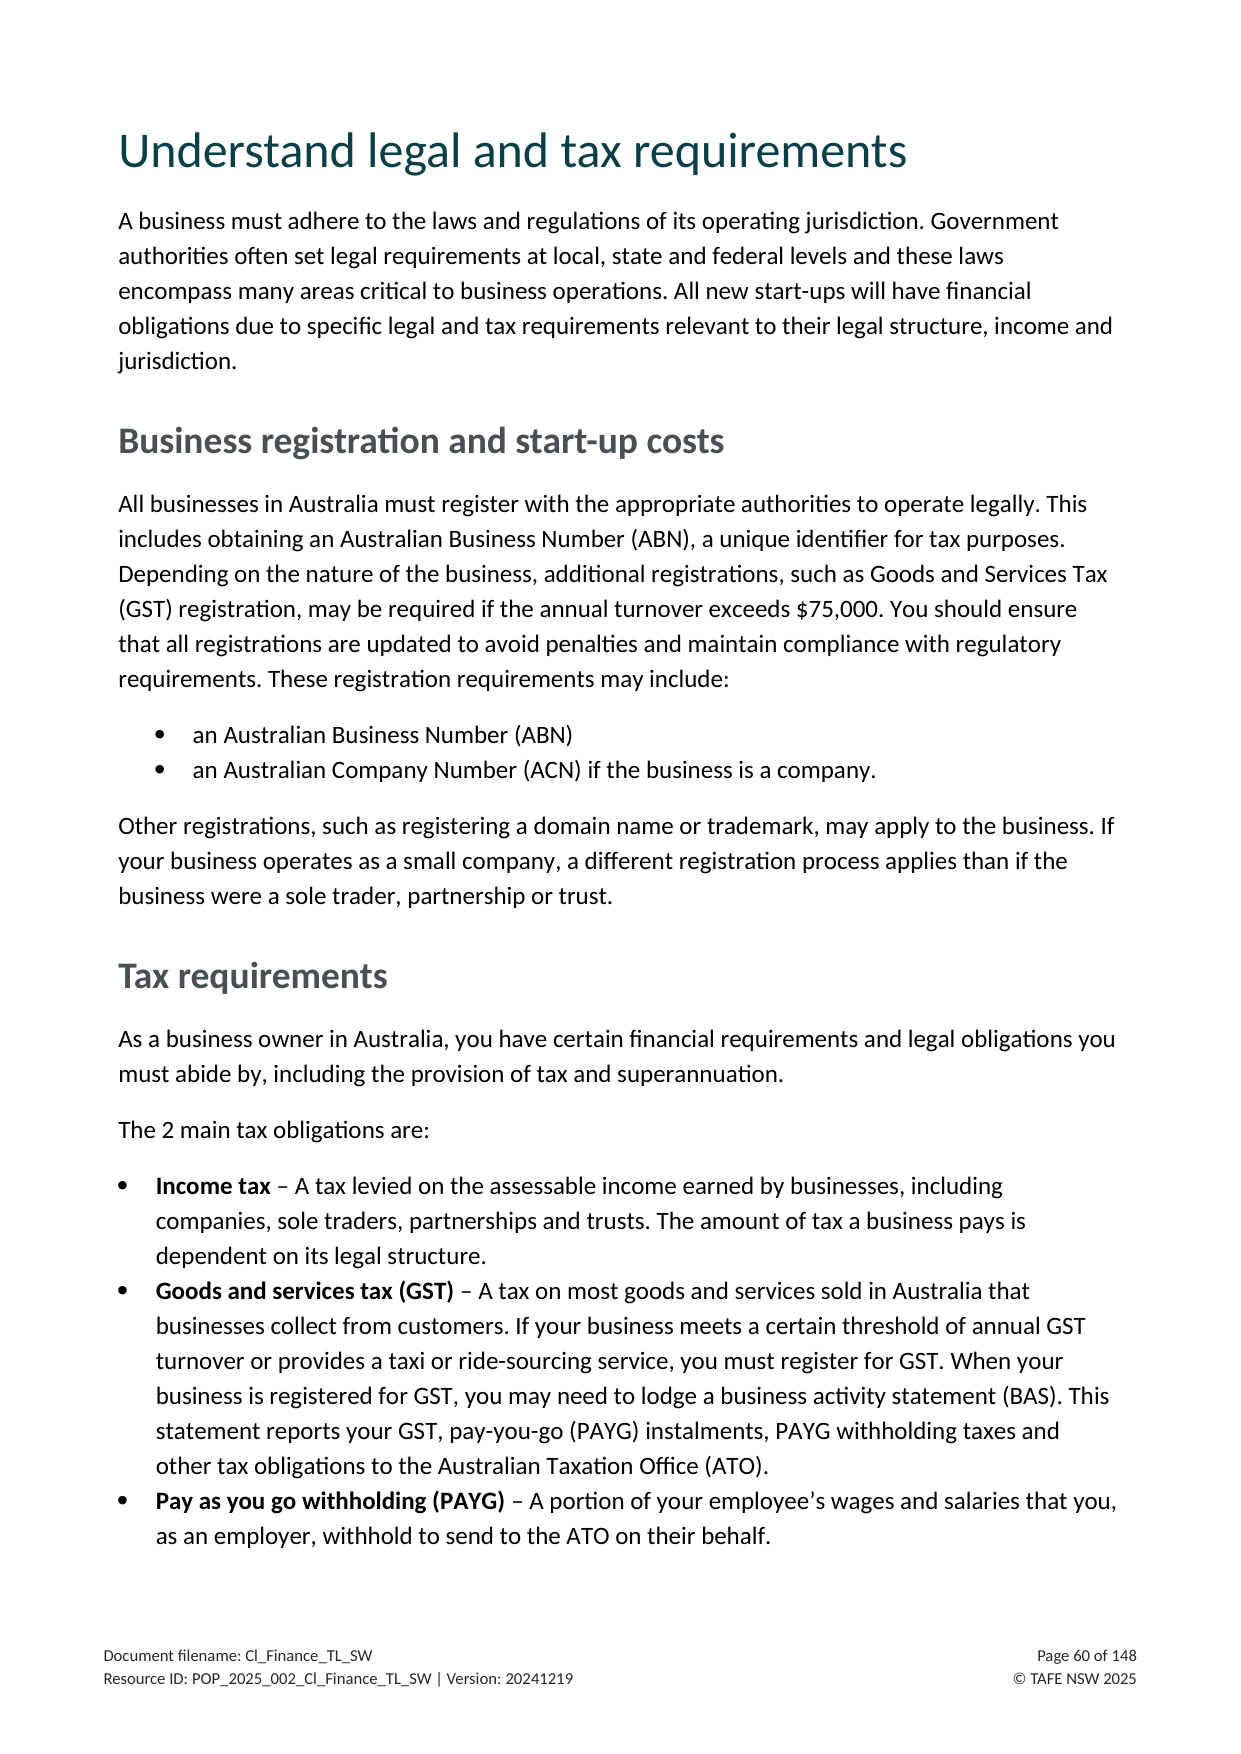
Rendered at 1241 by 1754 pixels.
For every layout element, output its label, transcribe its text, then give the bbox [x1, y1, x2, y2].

list an Australian Business Number (ABN) [155, 719, 1122, 750]
subtitle Tax requirements [118, 952, 1122, 998]
text The 2 main tax obligations are: [118, 1114, 1122, 1145]
text Other registrations, such as registering a domain name or trademark, may apply to the business. If your business operates as a small company, a different registration process applies than if the business were a sole trader, partnership or trust. [118, 810, 1122, 911]
text As a business owner in Australia, you have certain financial requirements and legal obligations you must abide by, including the provision of tax and superannuation. [118, 1023, 1122, 1089]
text A business must adhere to the laws and regulations of its operating jurisdiction. Government authorities often set legal requirements at local, state and federal levels and these laws encompass many areas critical to business operations. All new start-ups will have financial obligations due to specific legal and tax requirements relevant to their legal structure, income and jurisdiction. [118, 205, 1122, 376]
list Pay as you go withholding (PAYG) – A portion of your employee’s wages and salaries that you, as an employer, withhold to send to the ATO on their behalf. [118, 1485, 1122, 1551]
subtitle Understand legal and tax requirements [118, 119, 1122, 180]
list an Australian Company Number (ACN) if the business is a company. [155, 754, 1122, 785]
subtitle Business registration and start-up costs [118, 417, 1122, 463]
text All businesses in Australia must register with the appropriate authorities to operate legally. This includes obtaining an Australian Business Number (ABN), a unique identifier for tax purposes. Depending on the nature of the business, additional registrations, such as Goods and Services Tax (GST) registration, may be required if the annual turnover exceeds $75,000. You should ensure that all registrations are updated to avoid penalties and maintain compliance with regulatory requirements. These registration requirements may include: [118, 488, 1122, 694]
list Goods and services tax (GST) – A tax on most goods and services sold in Australia that businesses collect from customers. If your business meets a certain threshold of annual GST turnover or provides a taxi or ride-sourcing service, you must register for GST. When your business is registered for GST, you may need to lodge a business activity statement (BAS). This statement reports your GST, pay-you-go (PAYG) instalments, PAYG withholding taxes and other tax obligations to the Australian Taxation Office (ATO). [118, 1275, 1122, 1481]
list Income tax – A tax levied on the assessable income earned by businesses, including companies, sole traders, partnerships and trusts. The amount of tax a business pays is dependent on its legal structure. [118, 1170, 1122, 1271]
